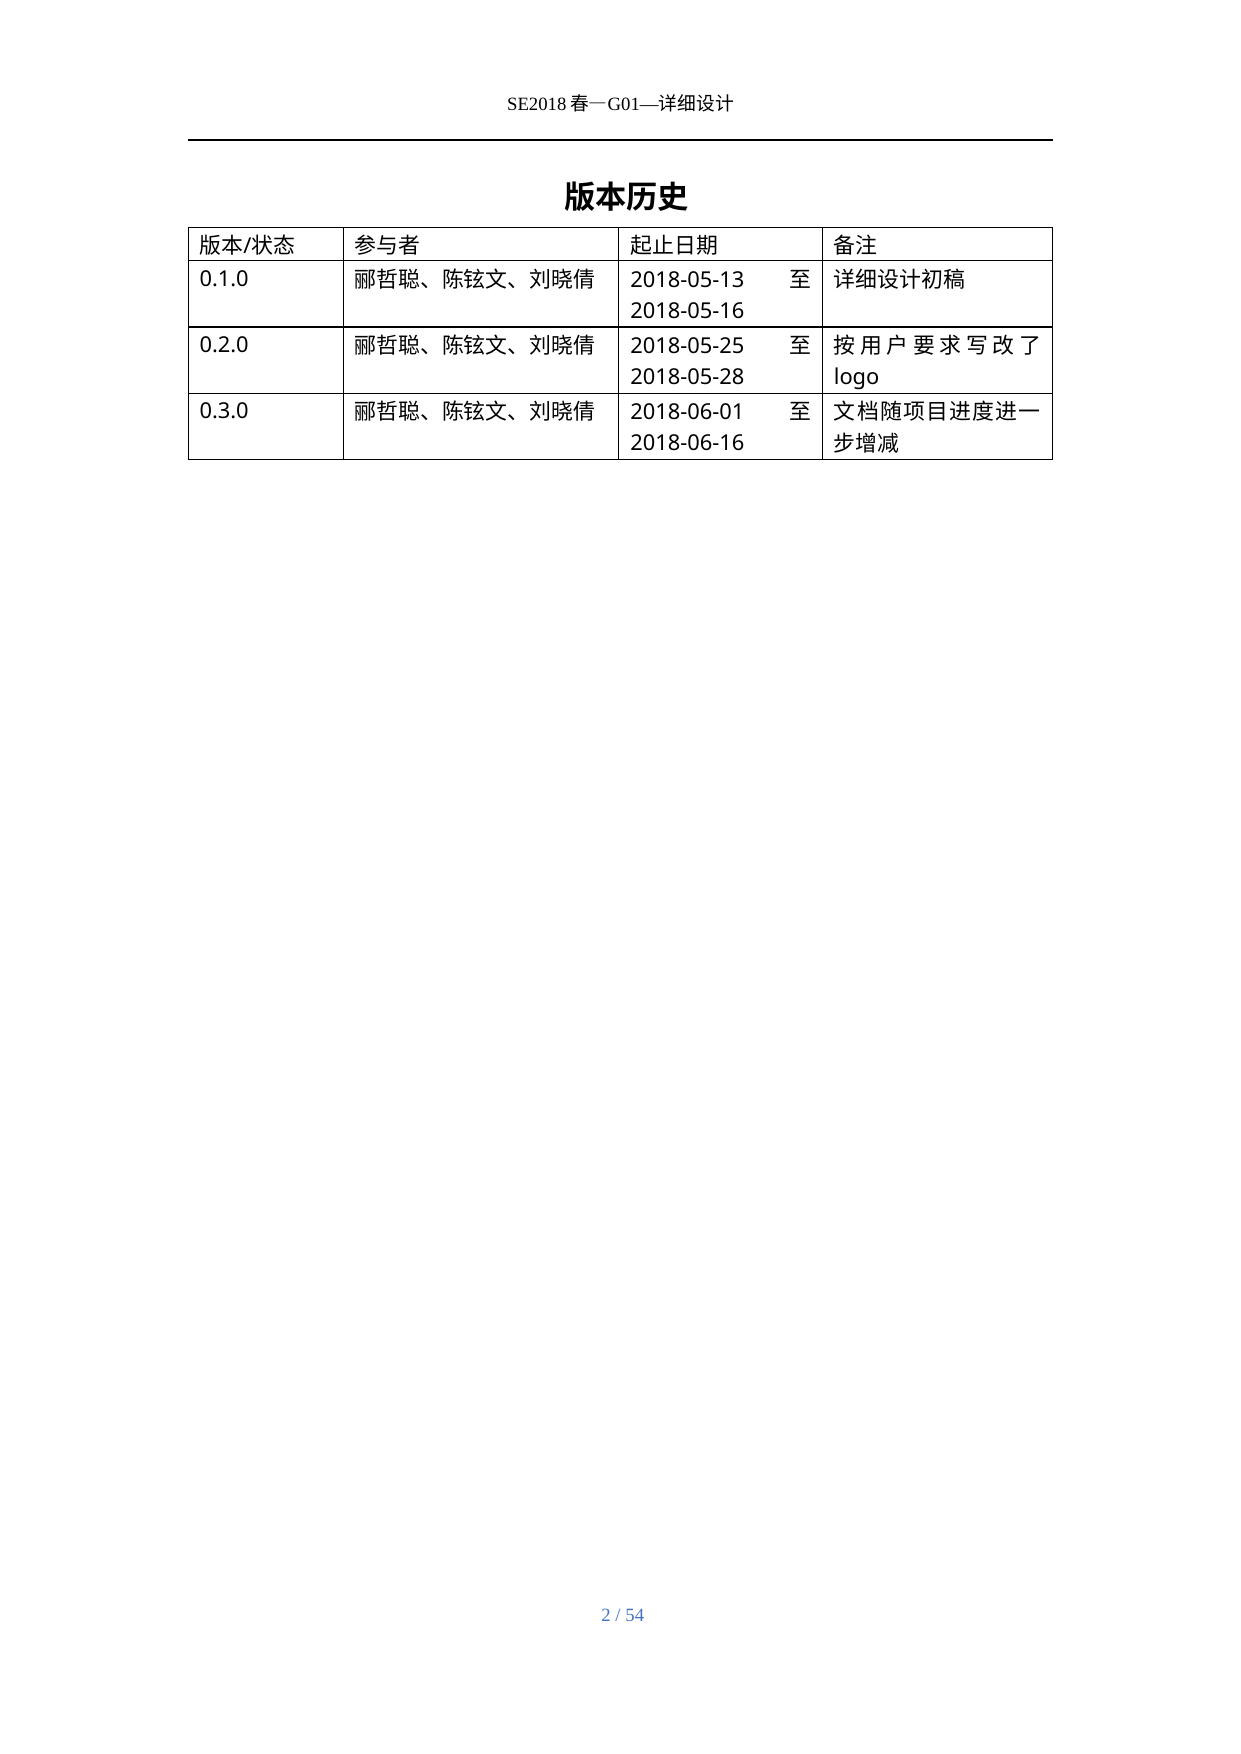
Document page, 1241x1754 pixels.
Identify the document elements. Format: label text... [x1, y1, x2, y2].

table_cell 0.2.0 [189, 328, 343, 392]
table_cell 详细设计初稿 [823, 261, 1052, 326]
table_header 版本/状态 [189, 228, 343, 260]
table_cell 0.1.0 [189, 261, 343, 326]
table_header 备注 [823, 228, 1052, 260]
table_header 参与者 [344, 228, 618, 260]
table_cell 郦哲聪、陈铉文、刘晓倩 [344, 261, 618, 326]
table_header 起止日期 [619, 228, 822, 260]
table_cell 按用户要求写改了logo [823, 328, 1052, 392]
table_cell 0.3.0 [189, 394, 343, 458]
table_cell 2018-06-01至2018-06-16 [619, 394, 822, 458]
table_cell 郦哲聪、陈铉文、刘晓倩 [344, 394, 618, 458]
table_cell 文档随项目进度进一步增减 [823, 394, 1052, 458]
table_cell 2018-05-13至2018-05-16 [619, 261, 822, 326]
table_cell 2018-05-25至2018-05-28 [619, 328, 822, 392]
text 版本历史 [187, 162, 1053, 227]
table_cell 郦哲聪、陈铉文、刘晓倩 [344, 328, 618, 392]
